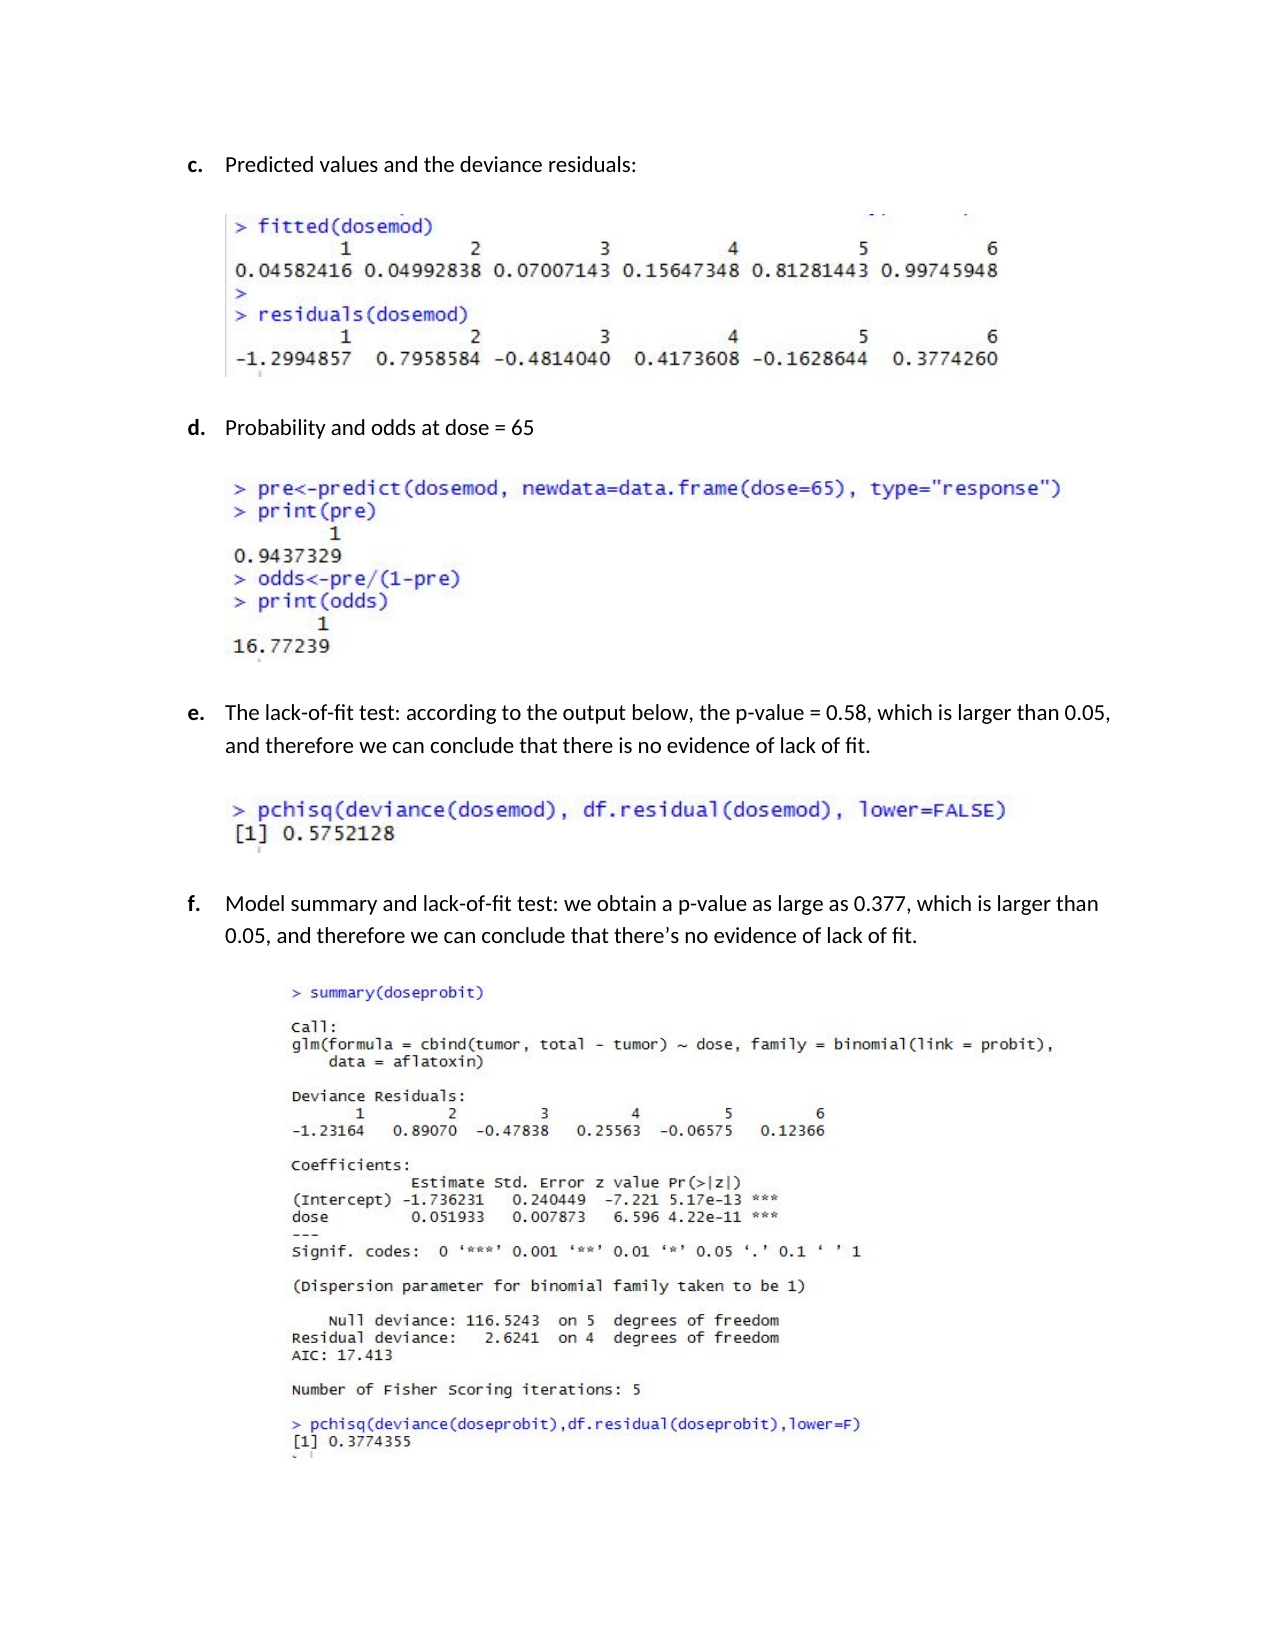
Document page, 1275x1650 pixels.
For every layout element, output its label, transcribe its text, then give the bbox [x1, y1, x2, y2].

picture [225, 214, 1063, 377]
picture [225, 477, 1108, 662]
list Model summary and lack-of-fit test: we obtain a p-value as large as 0.377, which is larger than 0.05, and therefore we can conclude that there’s no evidence of lack of fit. [187, 889, 1125, 949]
list Predicted values and the deviance residuals: [187, 150, 1125, 178]
picture [285, 985, 1065, 1458]
list Probability and odds at dose = 65 [187, 413, 1125, 441]
picture [225, 795, 1041, 853]
list The lack-of-fit test: according to the output below, the p-value = 0.58, which is larger than 0.05, and therefore we can conclude that there is no evidence of lack of fit. [187, 698, 1125, 759]
